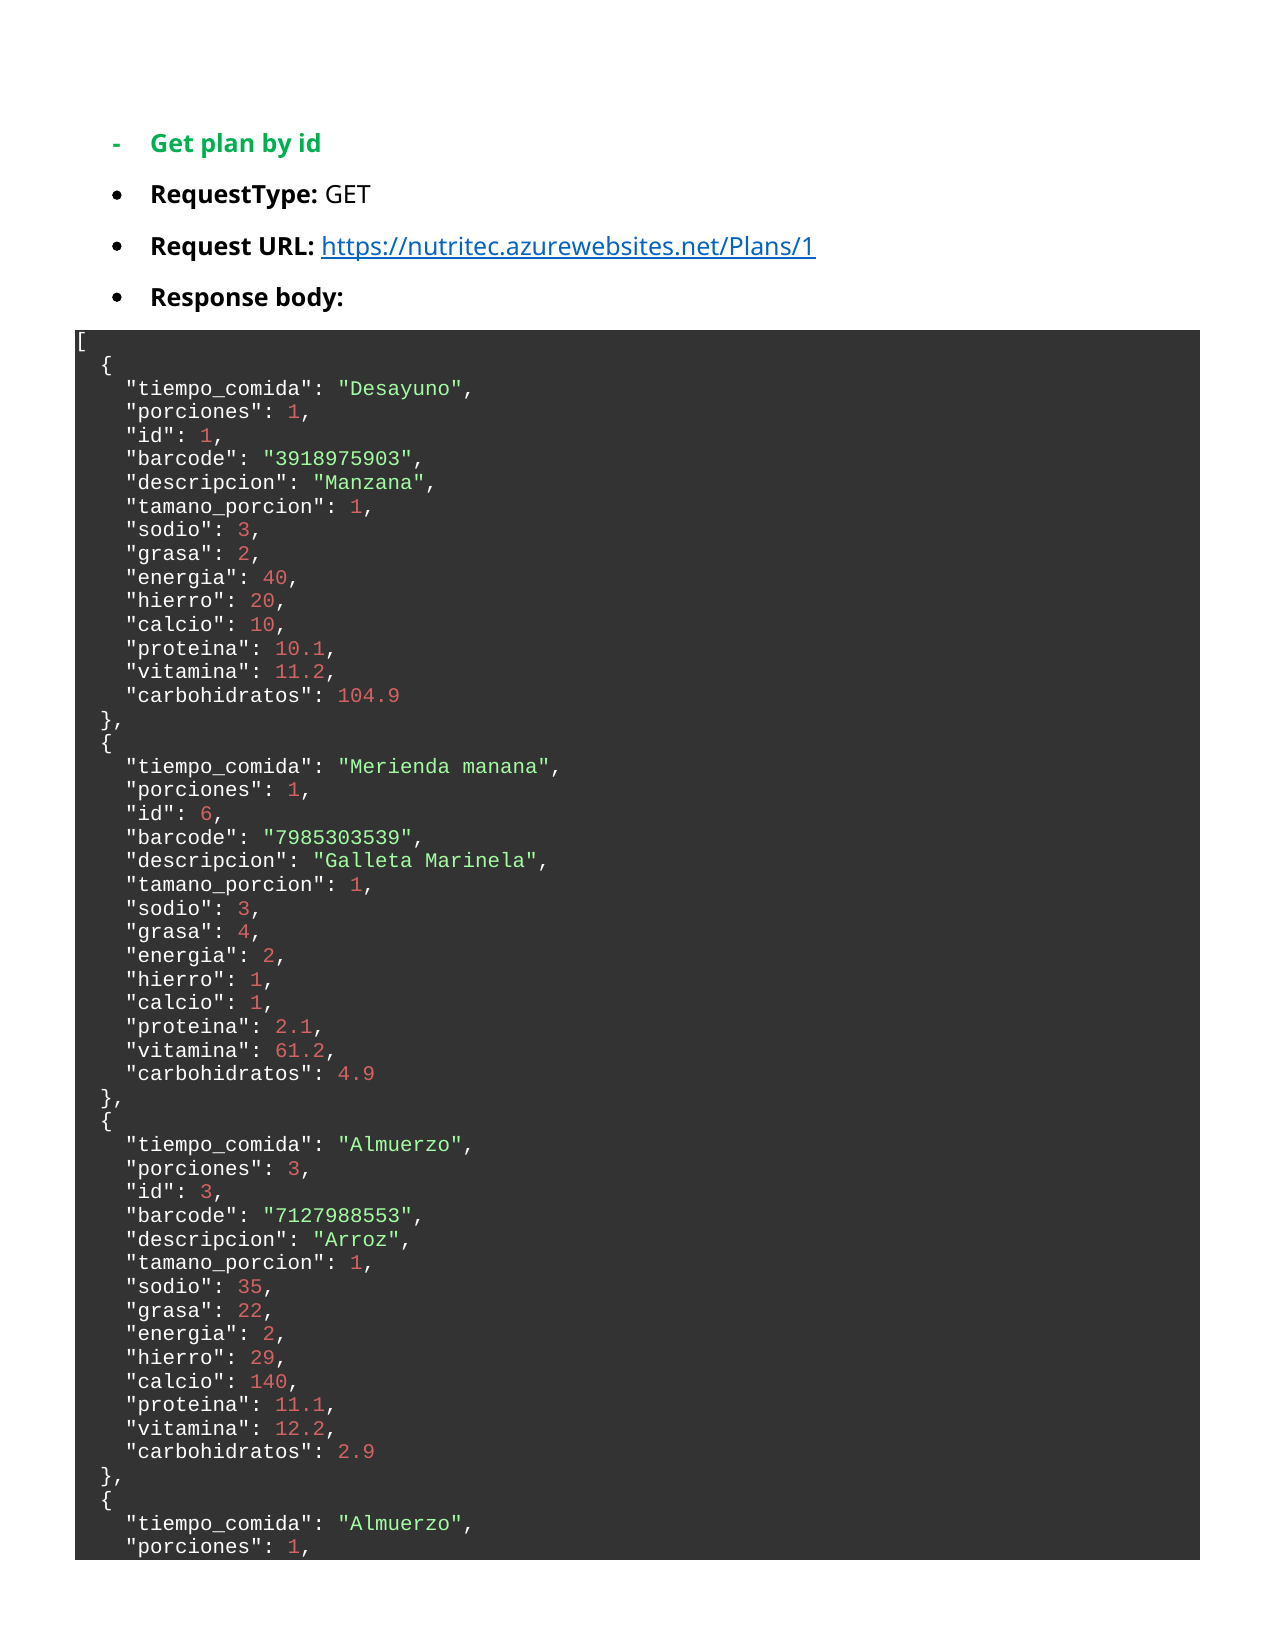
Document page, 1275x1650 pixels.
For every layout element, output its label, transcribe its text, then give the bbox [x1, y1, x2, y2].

text "barcode": "7127988553", [75, 1205, 1200, 1229]
text "porciones": 3, [75, 1158, 1200, 1181]
text "id": 1, [75, 425, 1200, 448]
text "sodio": 35, [75, 1276, 1200, 1300]
text "carbohidratos": 104.9 [75, 685, 1200, 708]
text [ [75, 330, 1200, 354]
text "vitamina": 61.2, [75, 1039, 1200, 1063]
text { [75, 354, 1200, 377]
text }, [75, 708, 1200, 732]
text "tamano_porcion": 1, [75, 496, 1200, 519]
text "grasa": 4, [75, 921, 1200, 945]
text { [75, 732, 1200, 756]
text "descripcion": "Manzana", [75, 472, 1200, 496]
text "carbohidratos": 4.9 [75, 1063, 1200, 1087]
text "tiempo_comida": "Desayuno", [75, 377, 1200, 401]
text "vitamina": 12.2, [75, 1418, 1200, 1442]
text "sodio": 3, [75, 898, 1200, 921]
text "energia": 2, [75, 945, 1200, 969]
text }, [75, 1465, 1200, 1489]
text "calcio": 10, [75, 614, 1200, 638]
text { [75, 1489, 1200, 1512]
text "carbohidratos": 2.9 [75, 1442, 1200, 1465]
text "tiempo_comida": "Merienda manana", [75, 756, 1200, 779]
text "energia": 2, [75, 1323, 1200, 1347]
text "proteina": 2.1, [75, 1016, 1200, 1039]
text "hierro": 1, [75, 969, 1200, 992]
text }, [75, 1087, 1200, 1111]
text "porciones": 1, [75, 1536, 1200, 1560]
list Request URL: https://nutritec.azurewebsites.net/Plans/1 [112, 228, 1200, 262]
text "descripcion": "Arroz", [75, 1229, 1200, 1252]
text "hierro": 20, [75, 590, 1200, 614]
list RequestType: GET [112, 177, 1200, 211]
text "grasa": 2, [75, 543, 1200, 567]
text "barcode": "3918975903", [75, 448, 1200, 472]
text "barcode": "7985303539", [75, 827, 1200, 850]
text "grasa": 22, [75, 1300, 1200, 1323]
text "descripcion": "Galleta Marinela", [75, 850, 1200, 874]
text "tiempo_comida": "Almuerzo", [75, 1134, 1200, 1158]
list Response body: [112, 279, 1200, 313]
text "vitamina": 11.2, [75, 661, 1200, 685]
text "hierro": 29, [75, 1347, 1200, 1371]
text "calcio": 1, [75, 992, 1200, 1016]
text "proteina": 10.1, [75, 638, 1200, 661]
text "energia": 40, [75, 567, 1200, 590]
text "calcio": 140, [75, 1371, 1200, 1394]
text "id": 3, [75, 1181, 1200, 1205]
text "tamano_porcion": 1, [75, 1252, 1200, 1276]
text "proteina": 11.1, [75, 1394, 1200, 1418]
text "porciones": 1, [75, 401, 1200, 425]
list Get plan by id [112, 126, 1200, 160]
text "tiempo_comida": "Almuerzo", [75, 1512, 1200, 1536]
text "tamano_porcion": 1, [75, 874, 1200, 898]
text "sodio": 3, [75, 519, 1200, 543]
text { [75, 1111, 1200, 1134]
text "porciones": 1, [75, 779, 1200, 803]
text "id": 6, [75, 803, 1200, 827]
